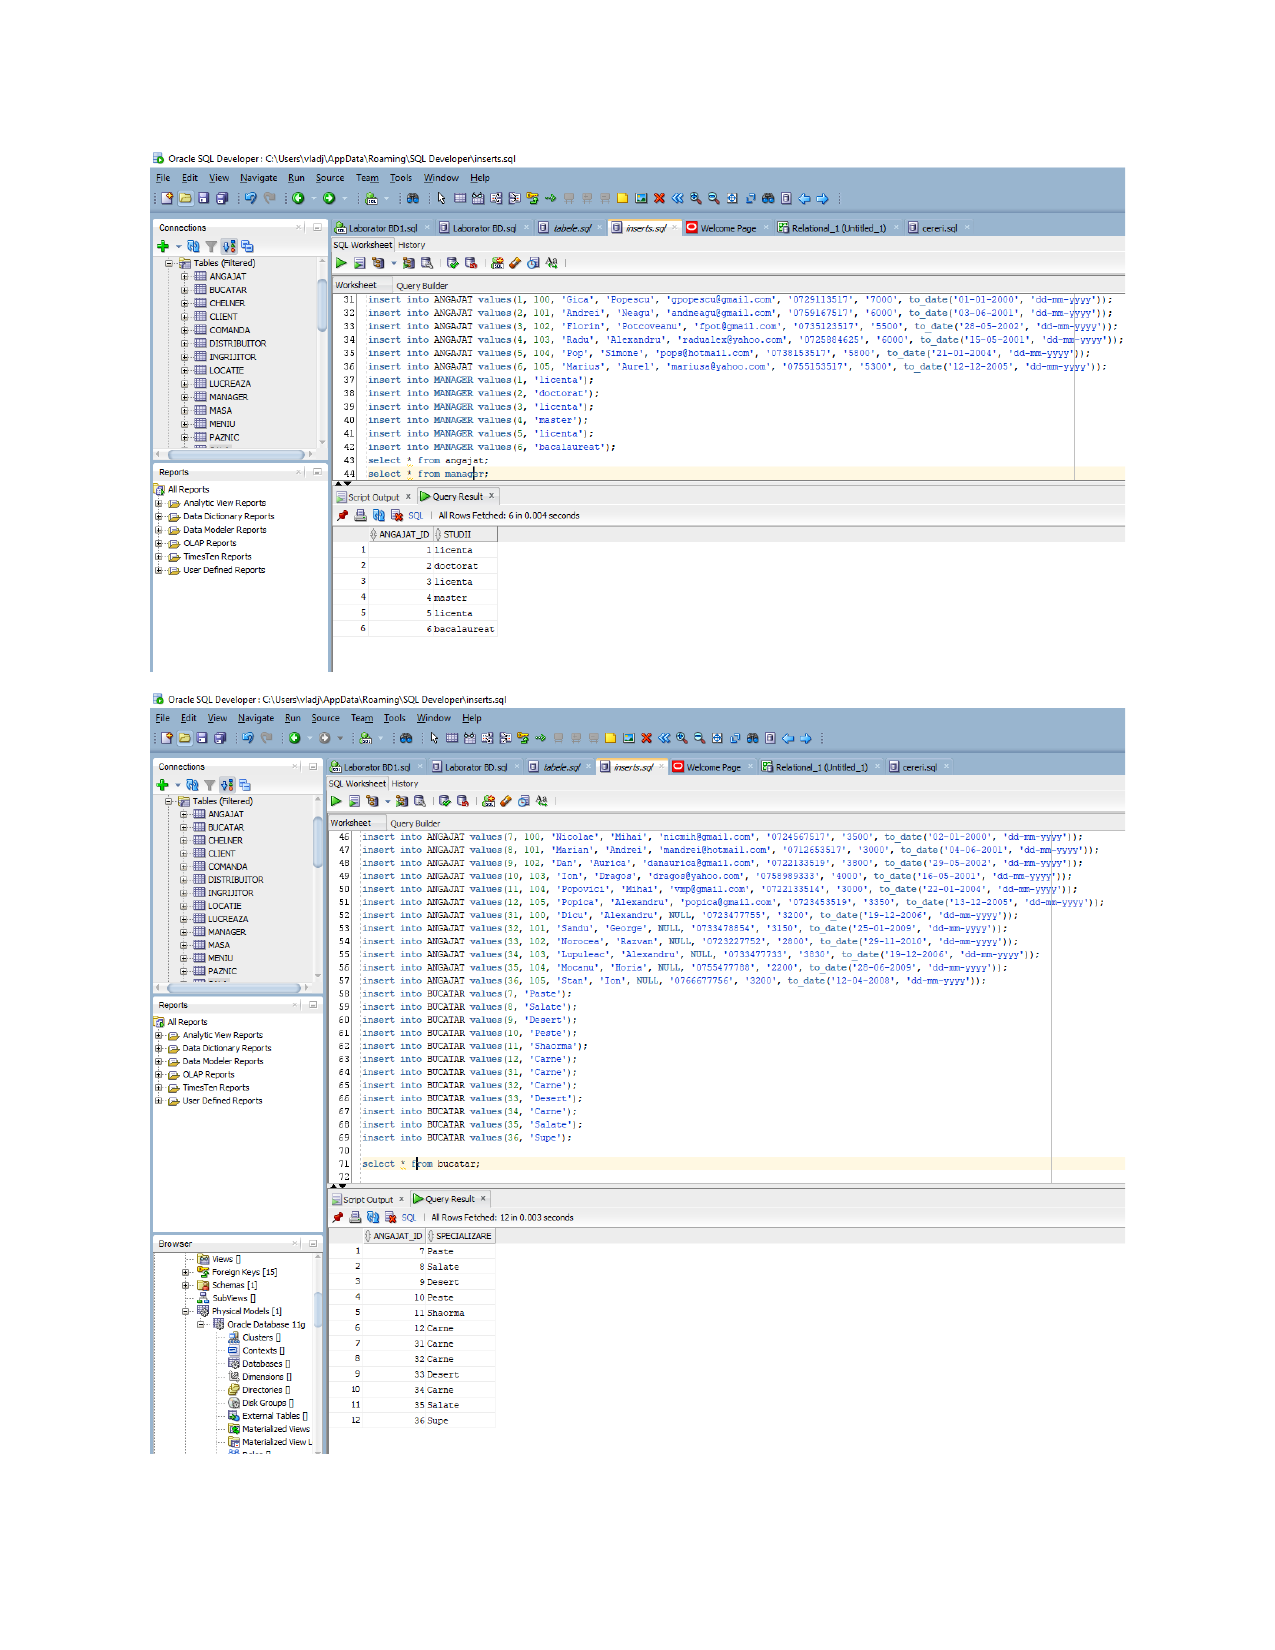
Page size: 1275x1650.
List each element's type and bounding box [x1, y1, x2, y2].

picture [150, 150, 1125, 672]
picture [150, 690, 1125, 1454]
